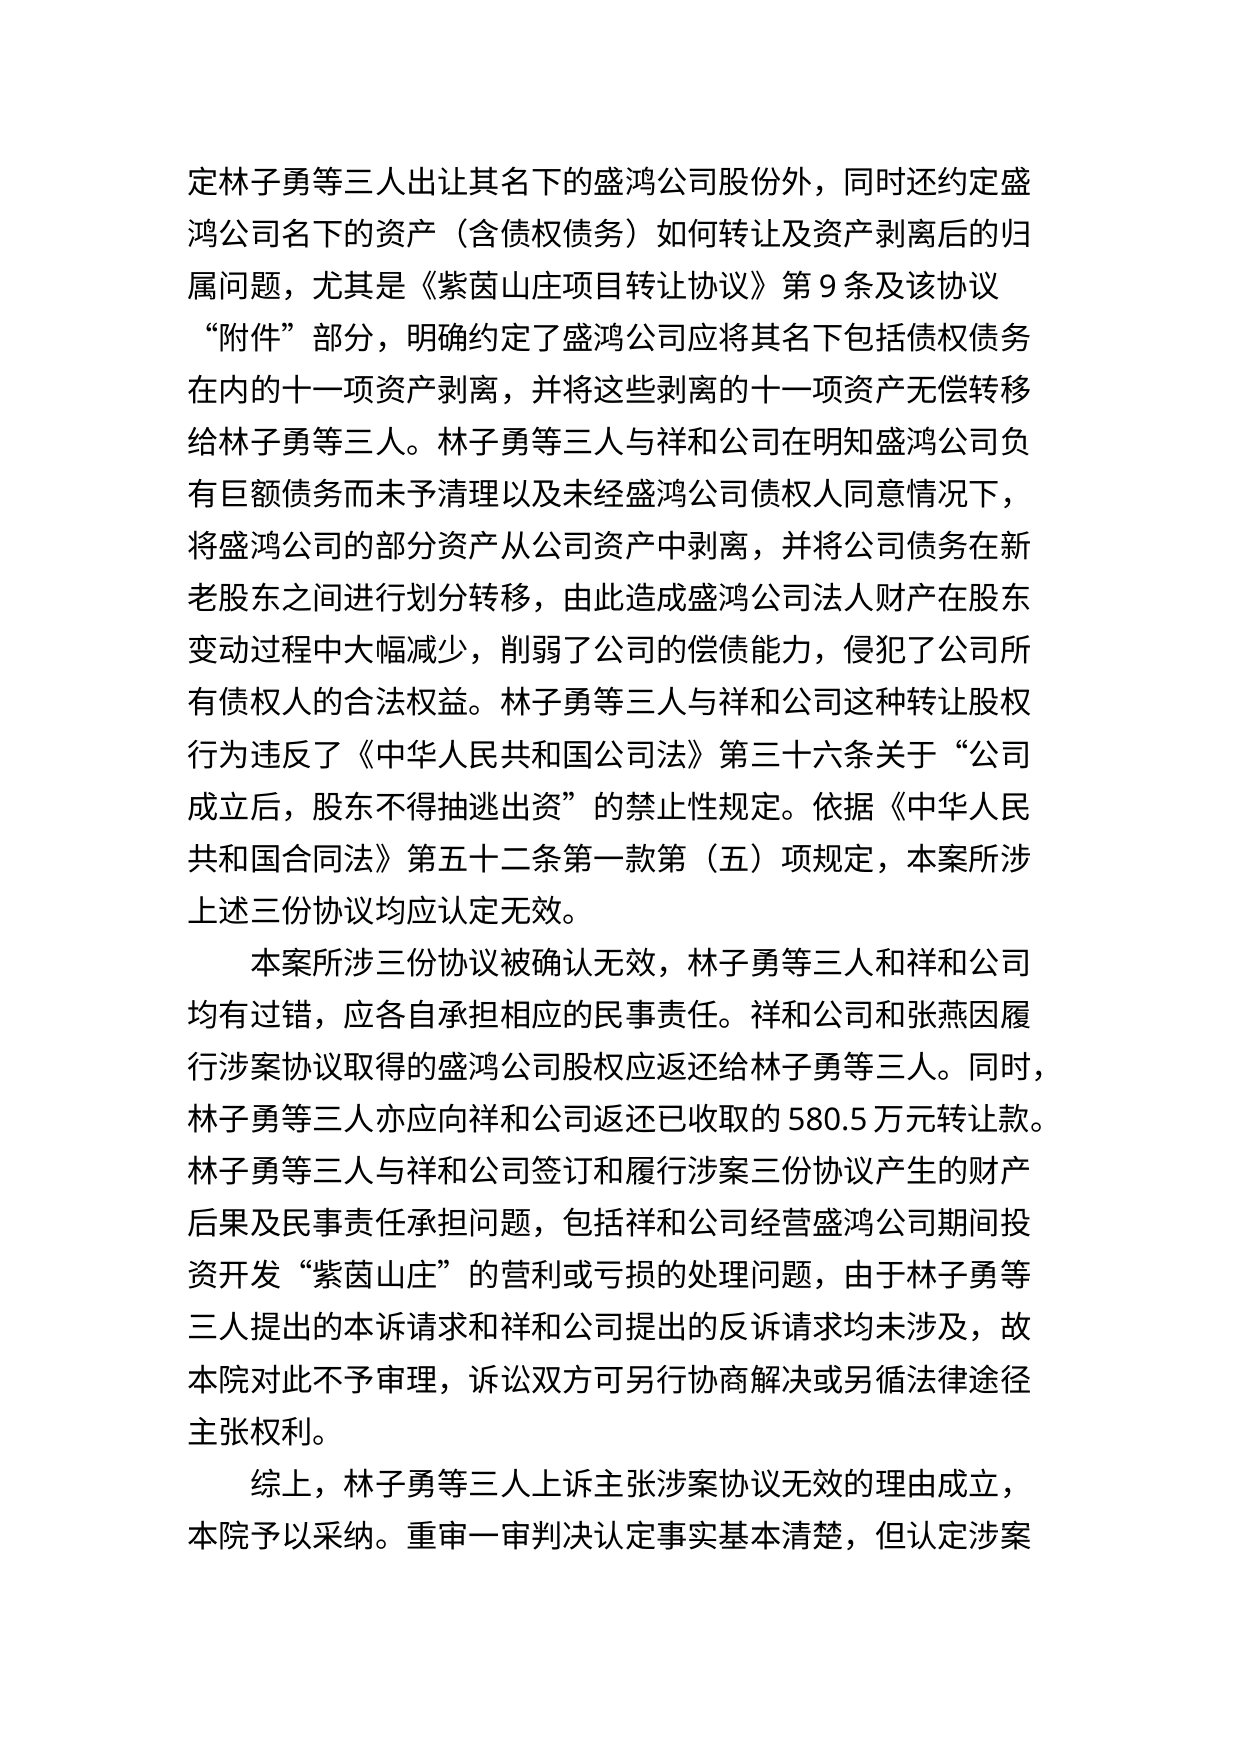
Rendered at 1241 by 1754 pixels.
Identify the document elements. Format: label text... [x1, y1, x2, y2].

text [187, 1452, 1053, 1556]
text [187, 150, 1053, 931]
text 本案所涉三份协议被确认无效，林子勇等三人和祥和公司均有过错，应各自承担相应的民事责任。祥和公司和张燕因履行涉案协议取得的盛鸿公司股权应返还给林子勇等三人。同时，林子勇等三人亦应向祥和公司返还已收取的580.5万元转让款。林子勇等三人与祥和公司签订和履行涉案三份协议产生的财产后果及民事责任承担问题，包括祥和公司经营盛鸿公司期间投资开发“紫茵山庄”的营利或亏损的处理问题，由于林子勇等三人提出的本诉请求和祥和公司提出的反诉请求均未涉及，故本院对此不予审理，诉讼双方可另行协商解决或另循法律途径主张权利。 [187, 931, 1053, 1452]
